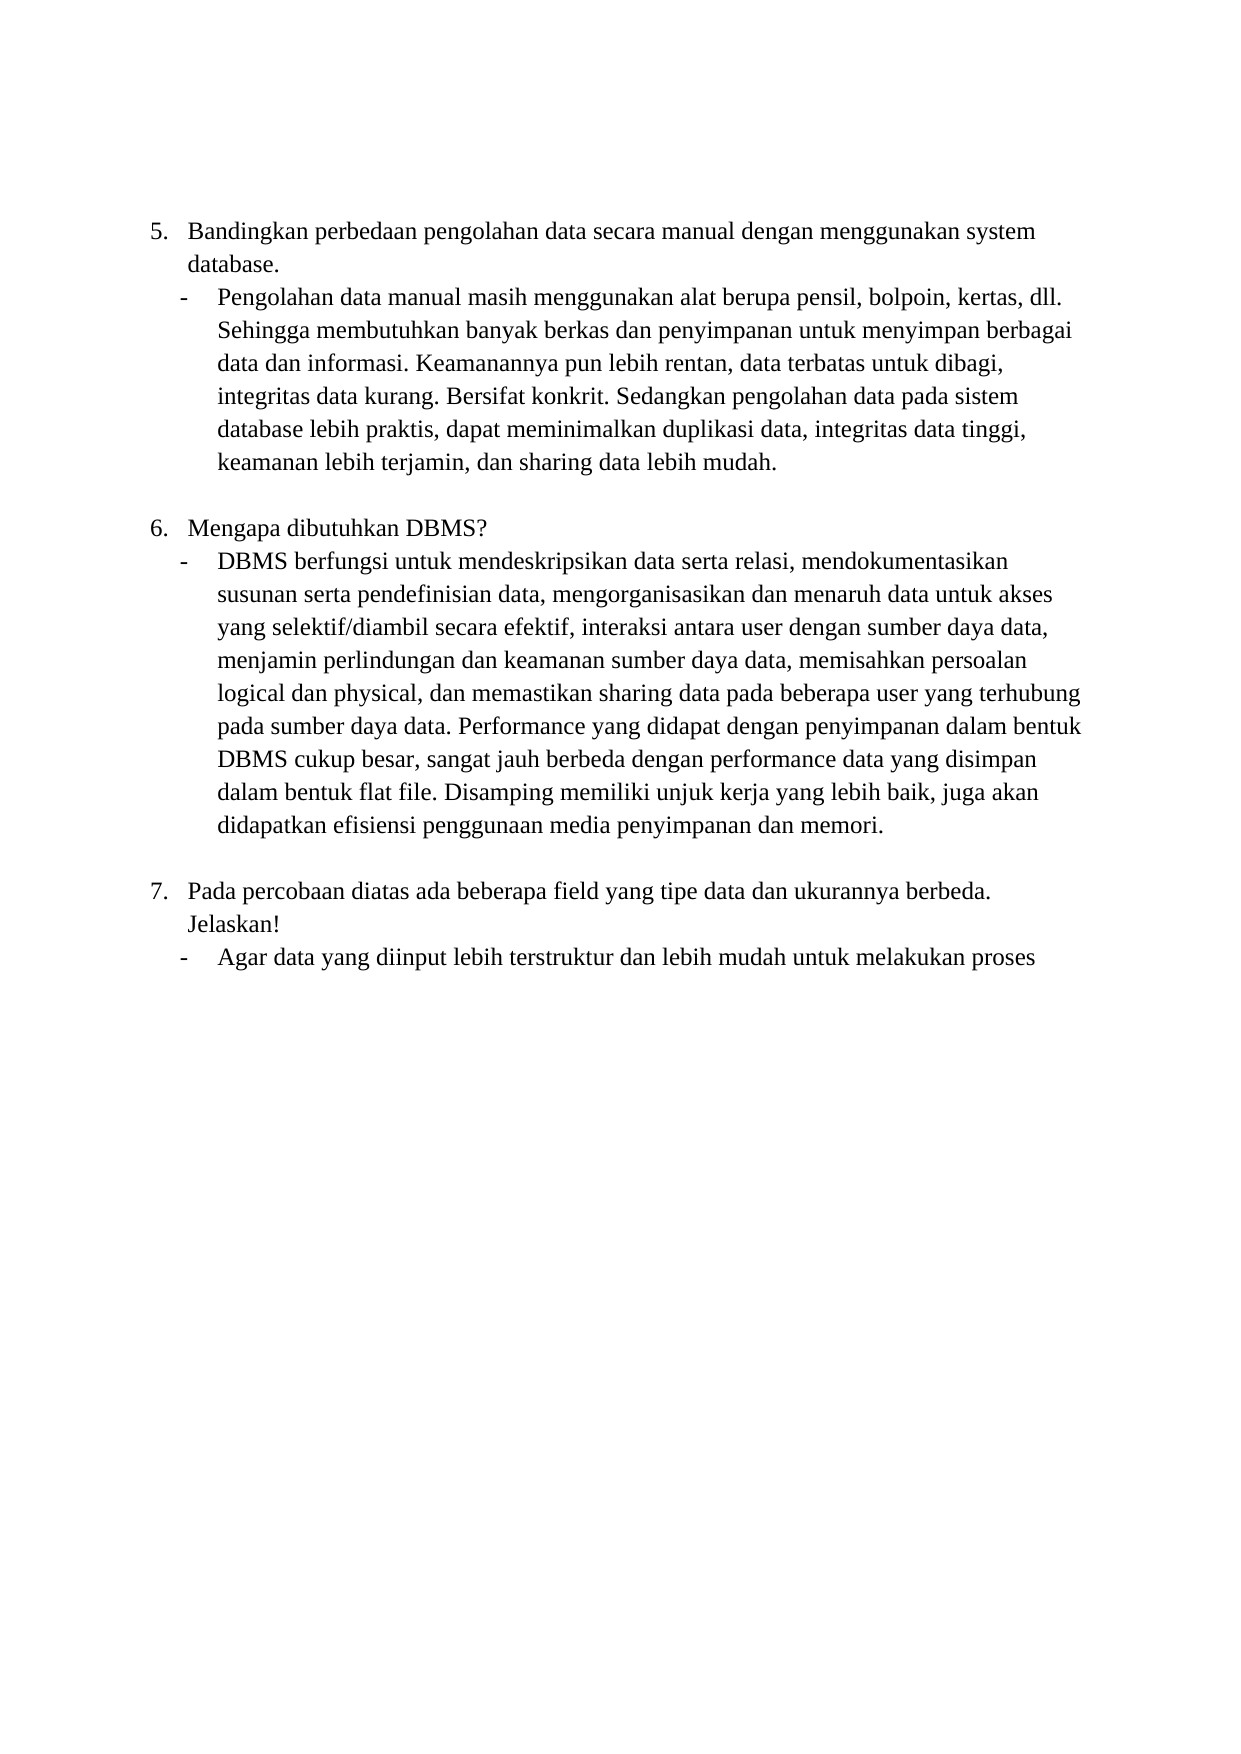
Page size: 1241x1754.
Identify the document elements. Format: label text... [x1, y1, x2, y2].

list Agar data yang diinput lebih terstruktur dan lebih mudah untuk melakukan proses [179, 942, 1090, 971]
list DBMS berfungsi untuk mendeskripsikan data serta relasi, mendokumentasikan susunan serta pendefinisian data, mengorganisasikan dan menaruh data untuk akses yang selektif/diambil secara efektif, interaksi antara user dengan sumber daya data, menjamin perlindungan dan keamanan sumber daya data, memisahkan persoalan logical dan physical, dan memastikan sharing data pada beberapa user yang terhubung pada sumber daya data. Performance yang didapat dengan penyimpanan dalam bentuk DBMS cukup besar, sangat jauh berbeda dengan performance data yang disimpan dalam bentuk flat file. Disamping memiliki unjuk kerja yang lebih baik, juga akan didapatkan efisiensi penggunaan media penyimpanan dan memori. [179, 546, 1090, 839]
list Pada percobaan diatas ada beberapa field yang tipe data dan ukurannya berbeda. Jelaskan! [150, 876, 1090, 938]
list Pengolahan data manual masih menggunakan alat berupa pensil, bolpoin, kertas, dll. Sehingga membutuhkan banyak berkas dan penyimpanan untuk menyimpan berbagai data dan informasi. Keamanannya pun lebih rentan, data terbatas untuk dibagi, integritas data kurang. Bersifat konkrit. Sedangkan pengolahan data pada sistem database lebih praktis, dapat meminimalkan duplikasi data, integritas data tinggi, keamanan lebih terjamin, dan sharing data lebih mudah. [179, 282, 1090, 476]
list Mengapa dibutuhkan DBMS? [150, 513, 1090, 542]
list Bandingkan perbedaan pengolahan data secara manual dengan menggunakan system database. [150, 216, 1090, 278]
